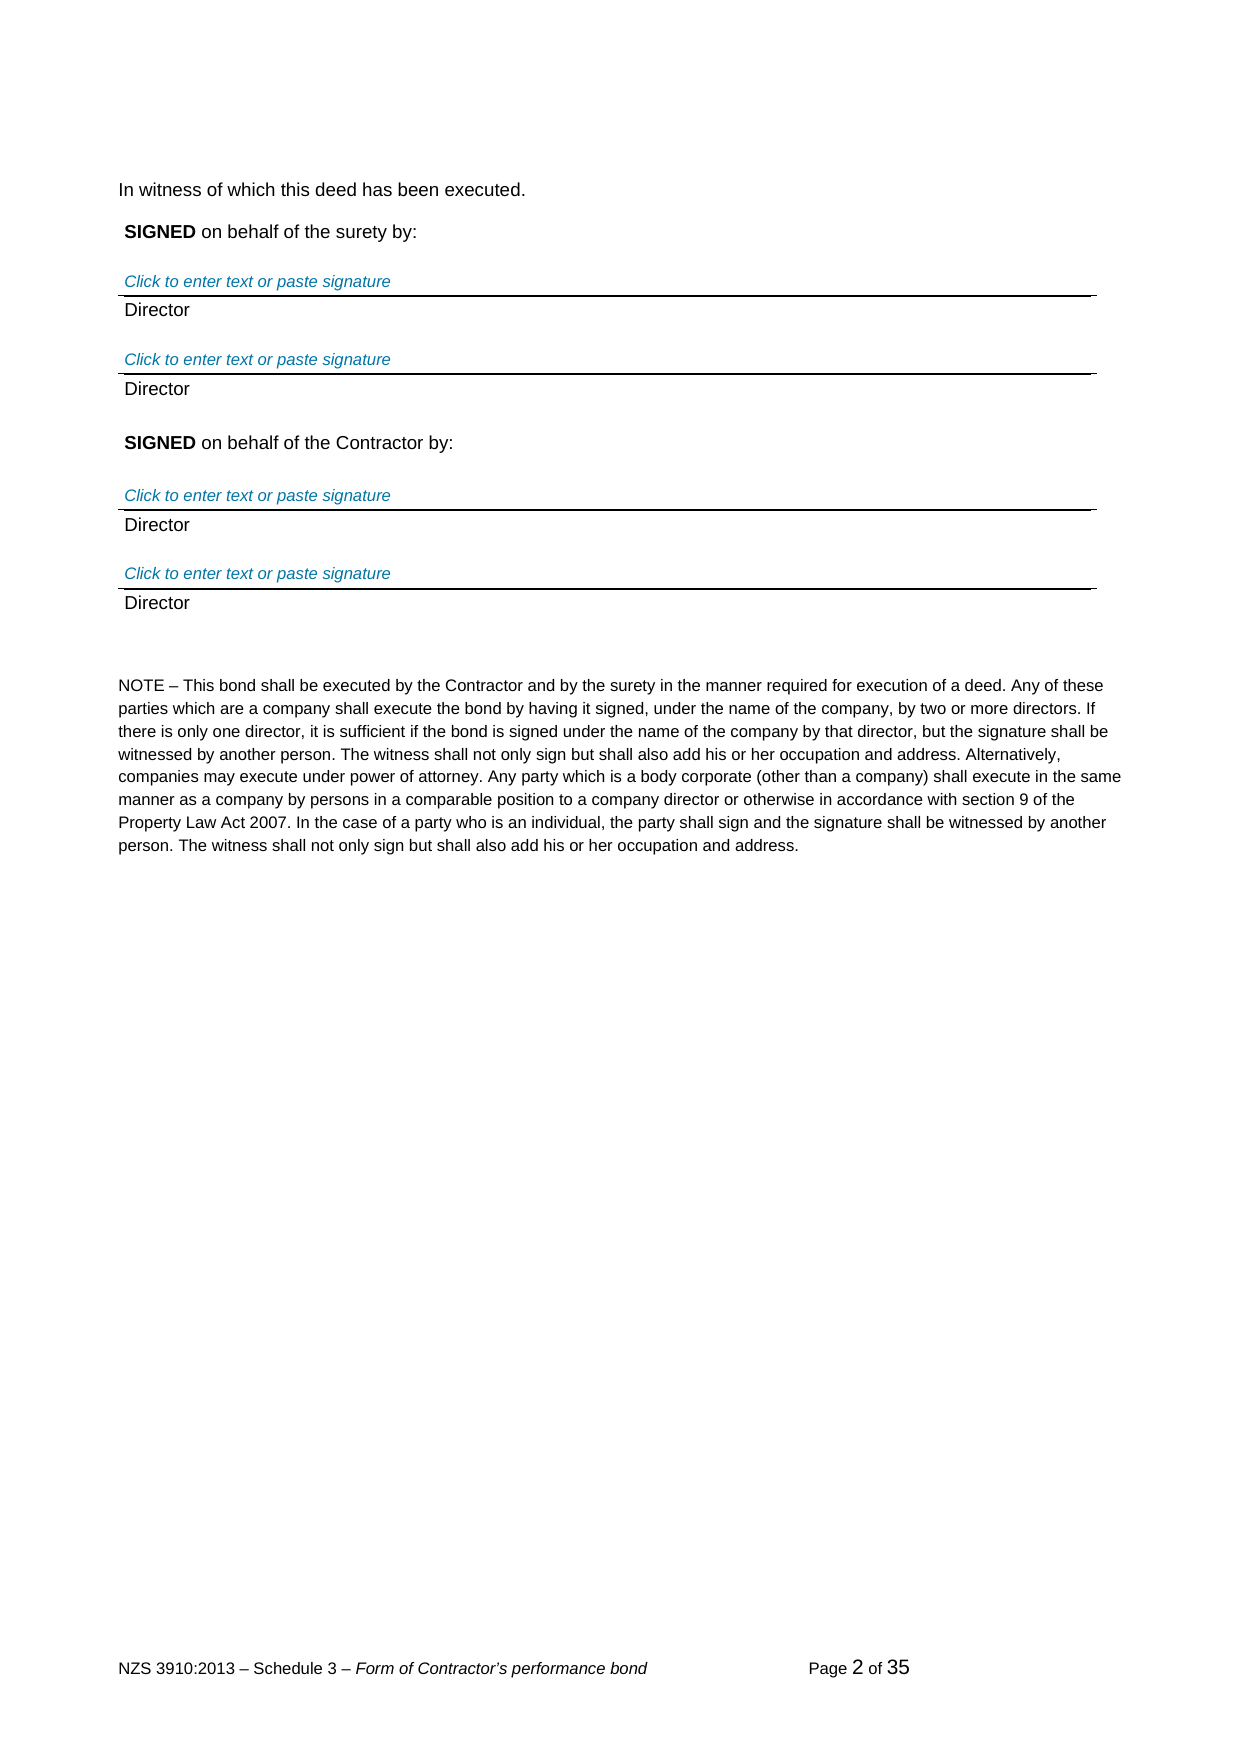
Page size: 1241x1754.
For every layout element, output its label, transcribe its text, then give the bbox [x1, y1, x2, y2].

text NOTE – This bond shall be executed by the Contractor and by the surety in the manner required for execution of a deed. Any of these parties which are a company shall execute the bond by having it signed, under the name of the company, by two or more directors. If there is only one director, it is sufficient if the bond is signed under the name of the company by that director, but the signature shall be witnessed by another person. The witness shall not only sign but shall also add his or her occupation and address. Alternatively, companies may execute under power of attorney. Any party which is a body corporate (other than a company) shall execute in the same manner as a company by persons in a comparable position to a company director or otherwise in accordance with section 9 of the Property Law Act 2007. In the case of a party who is an individual, the party shall sign and the signature shall be witnessed by another person. The witness shall not only sign but shall also add his or her occupation and address. [118, 676, 1122, 855]
table_cell Director Click to enter text or paste signature [118, 296, 1097, 373]
table_cell SIGNED on behalf of the Contractor by: Click to enter text or paste signature [118, 403, 1097, 509]
text In witness of which this deed has been executed. [118, 179, 1122, 201]
table_cell Director Click to enter text or paste signature [118, 510, 1097, 587]
table_cell Director [118, 589, 1097, 655]
table_header SIGNED on behalf of the surety by: Click to enter text or paste signature [118, 221, 1097, 295]
table_cell Director [118, 374, 1097, 402]
